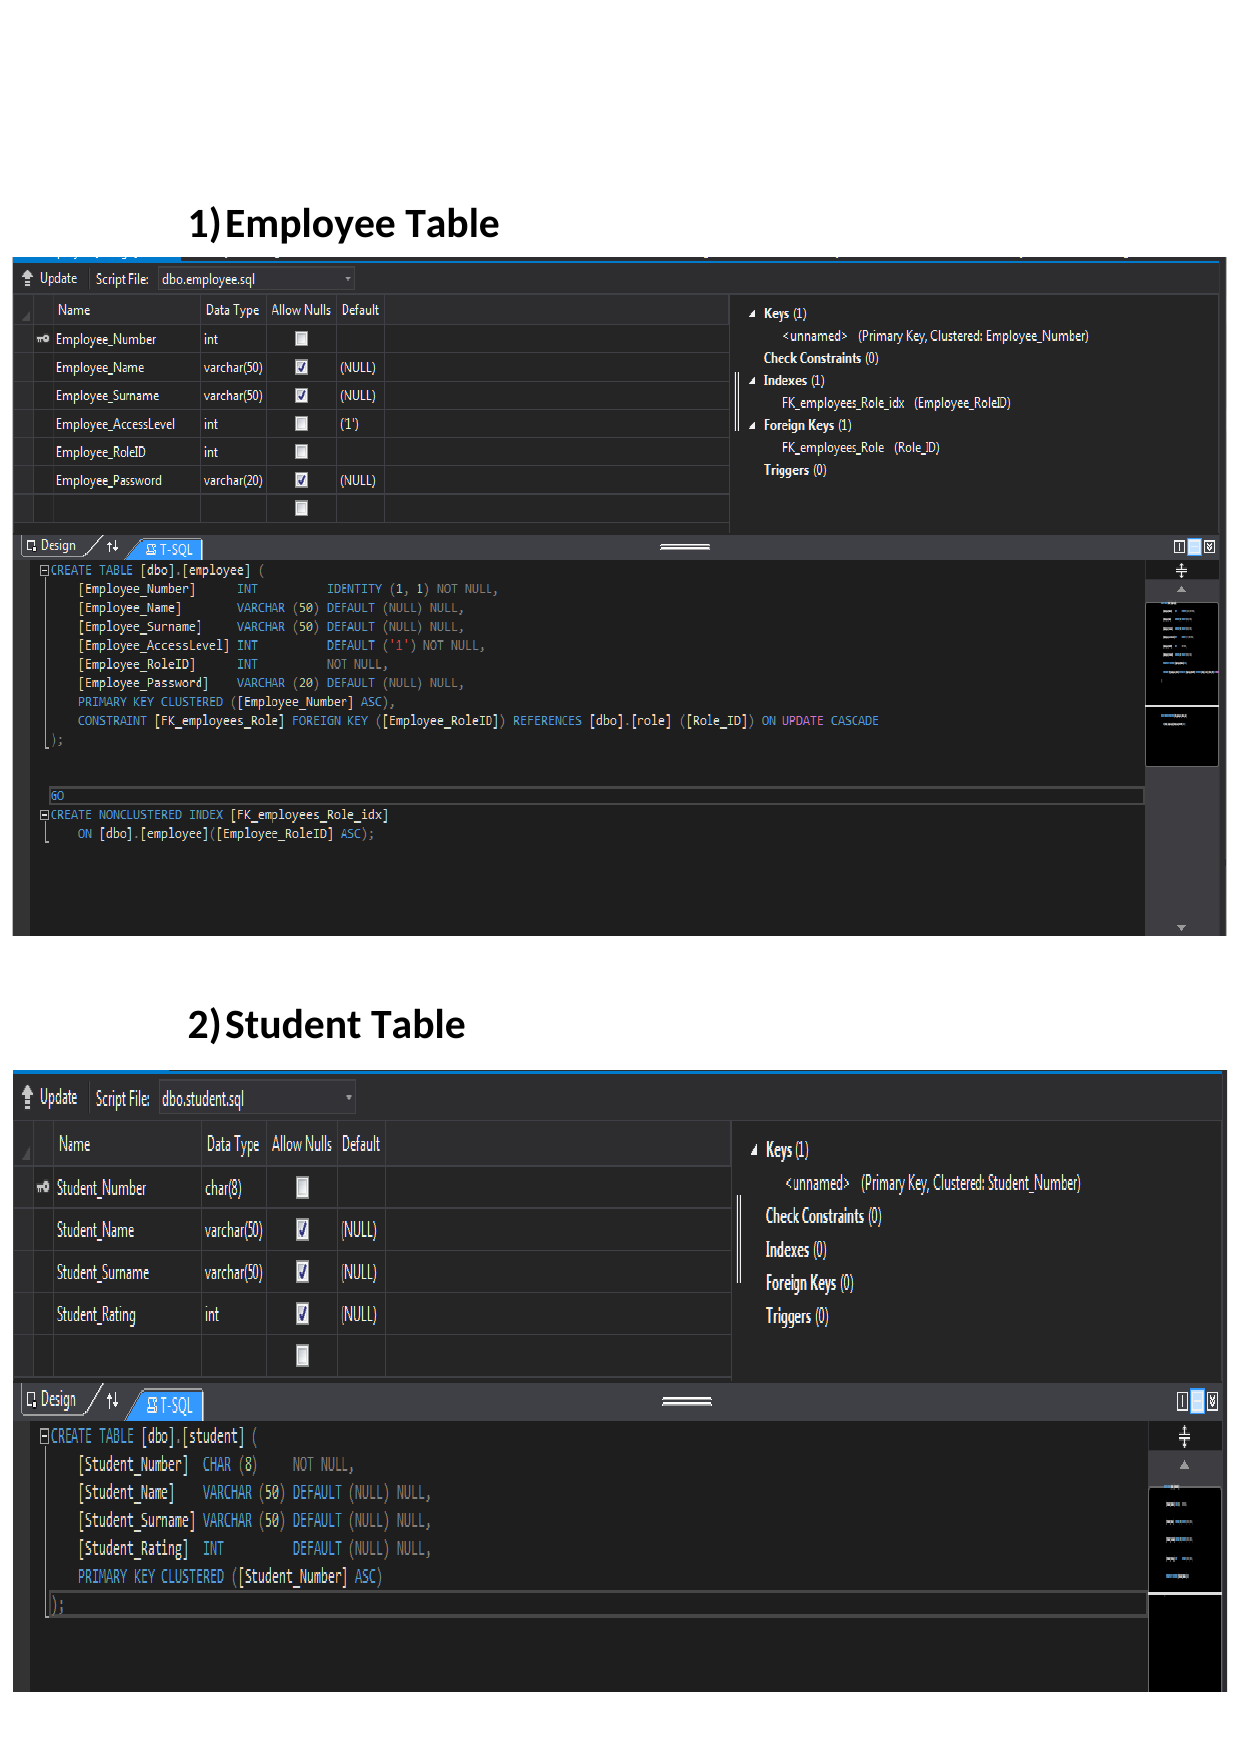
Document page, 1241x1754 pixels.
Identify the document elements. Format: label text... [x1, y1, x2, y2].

list Student Table [187, 998, 1090, 1049]
picture [12, 257, 1227, 936]
list Employee Table [187, 197, 1090, 248]
picture [13, 1070, 1228, 1692]
